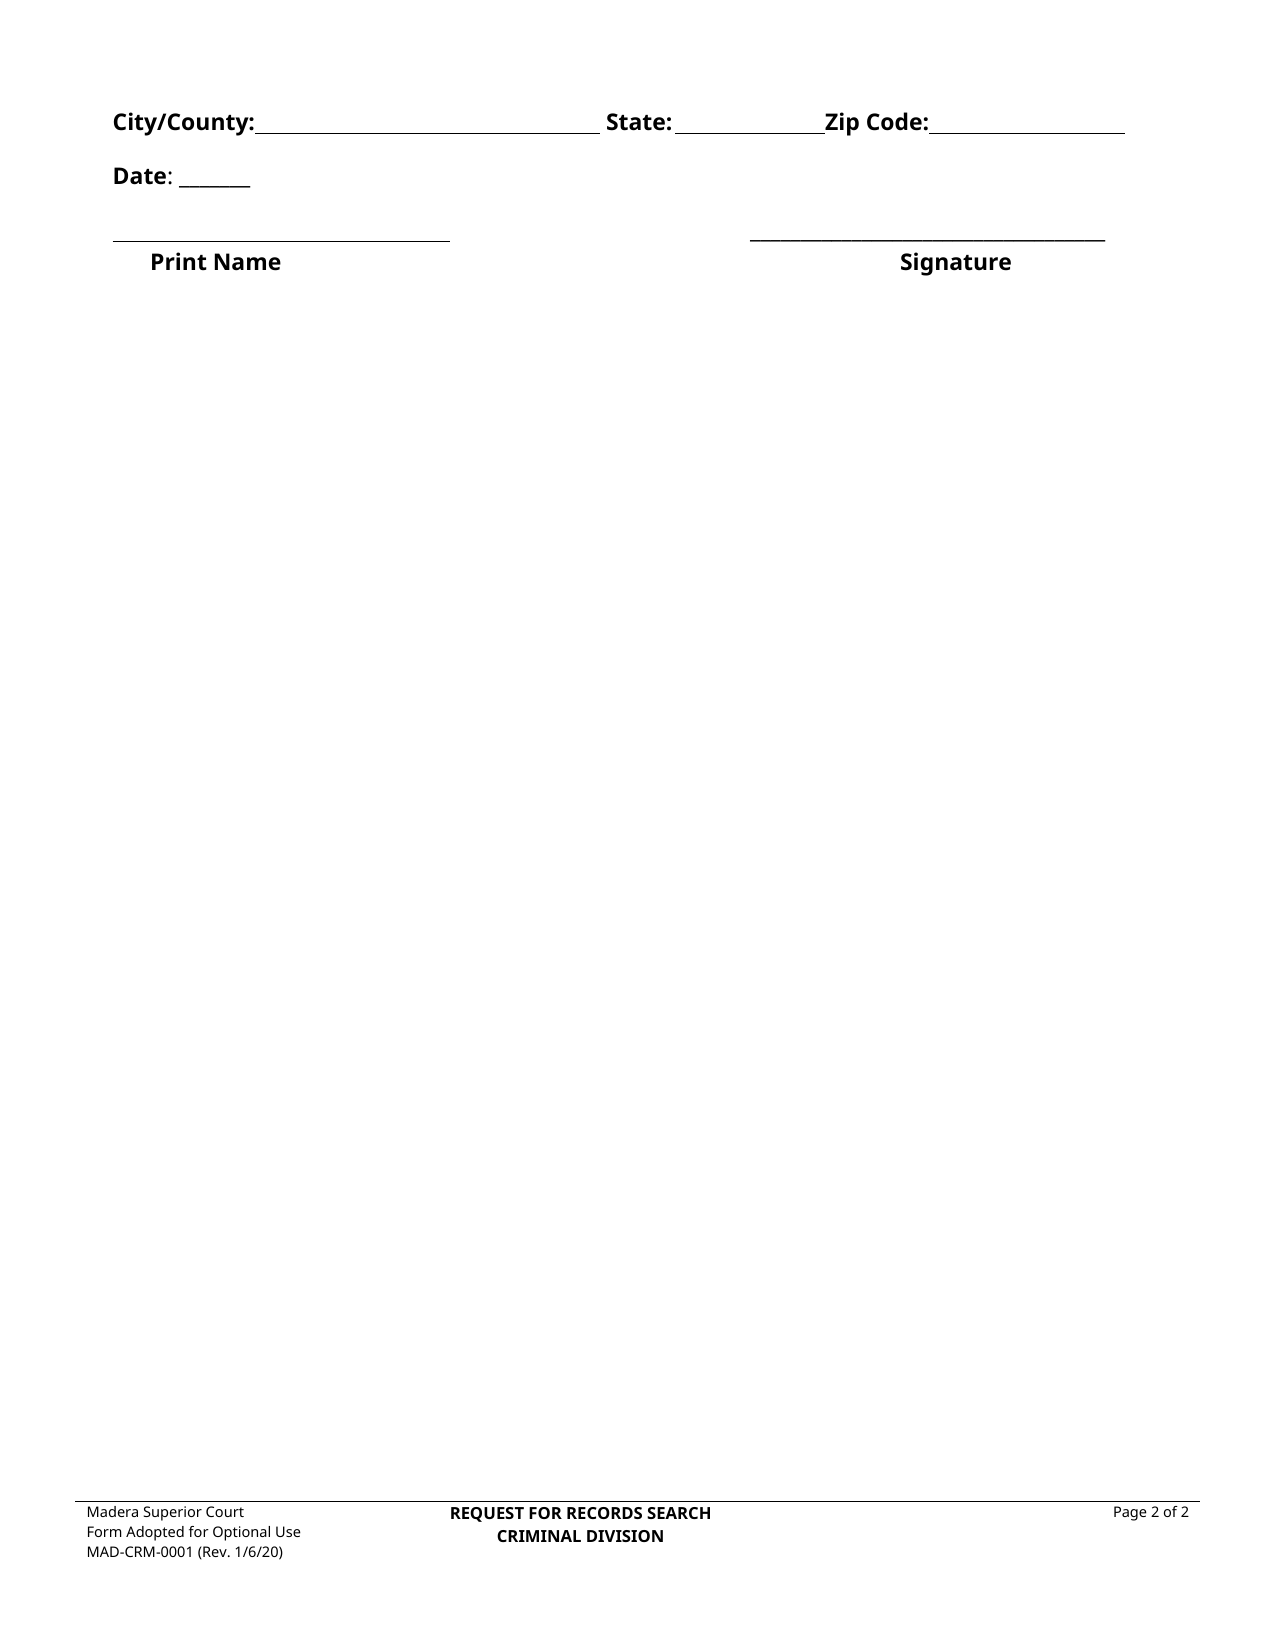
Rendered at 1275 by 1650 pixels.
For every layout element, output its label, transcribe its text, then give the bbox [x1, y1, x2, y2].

text ___________________________________ [112, 214, 1200, 245]
text City/County: State: Zip Code: [112, 106, 1200, 137]
text Date: _______ [112, 160, 1200, 191]
text Print Name Signature [75, 245, 1200, 277]
